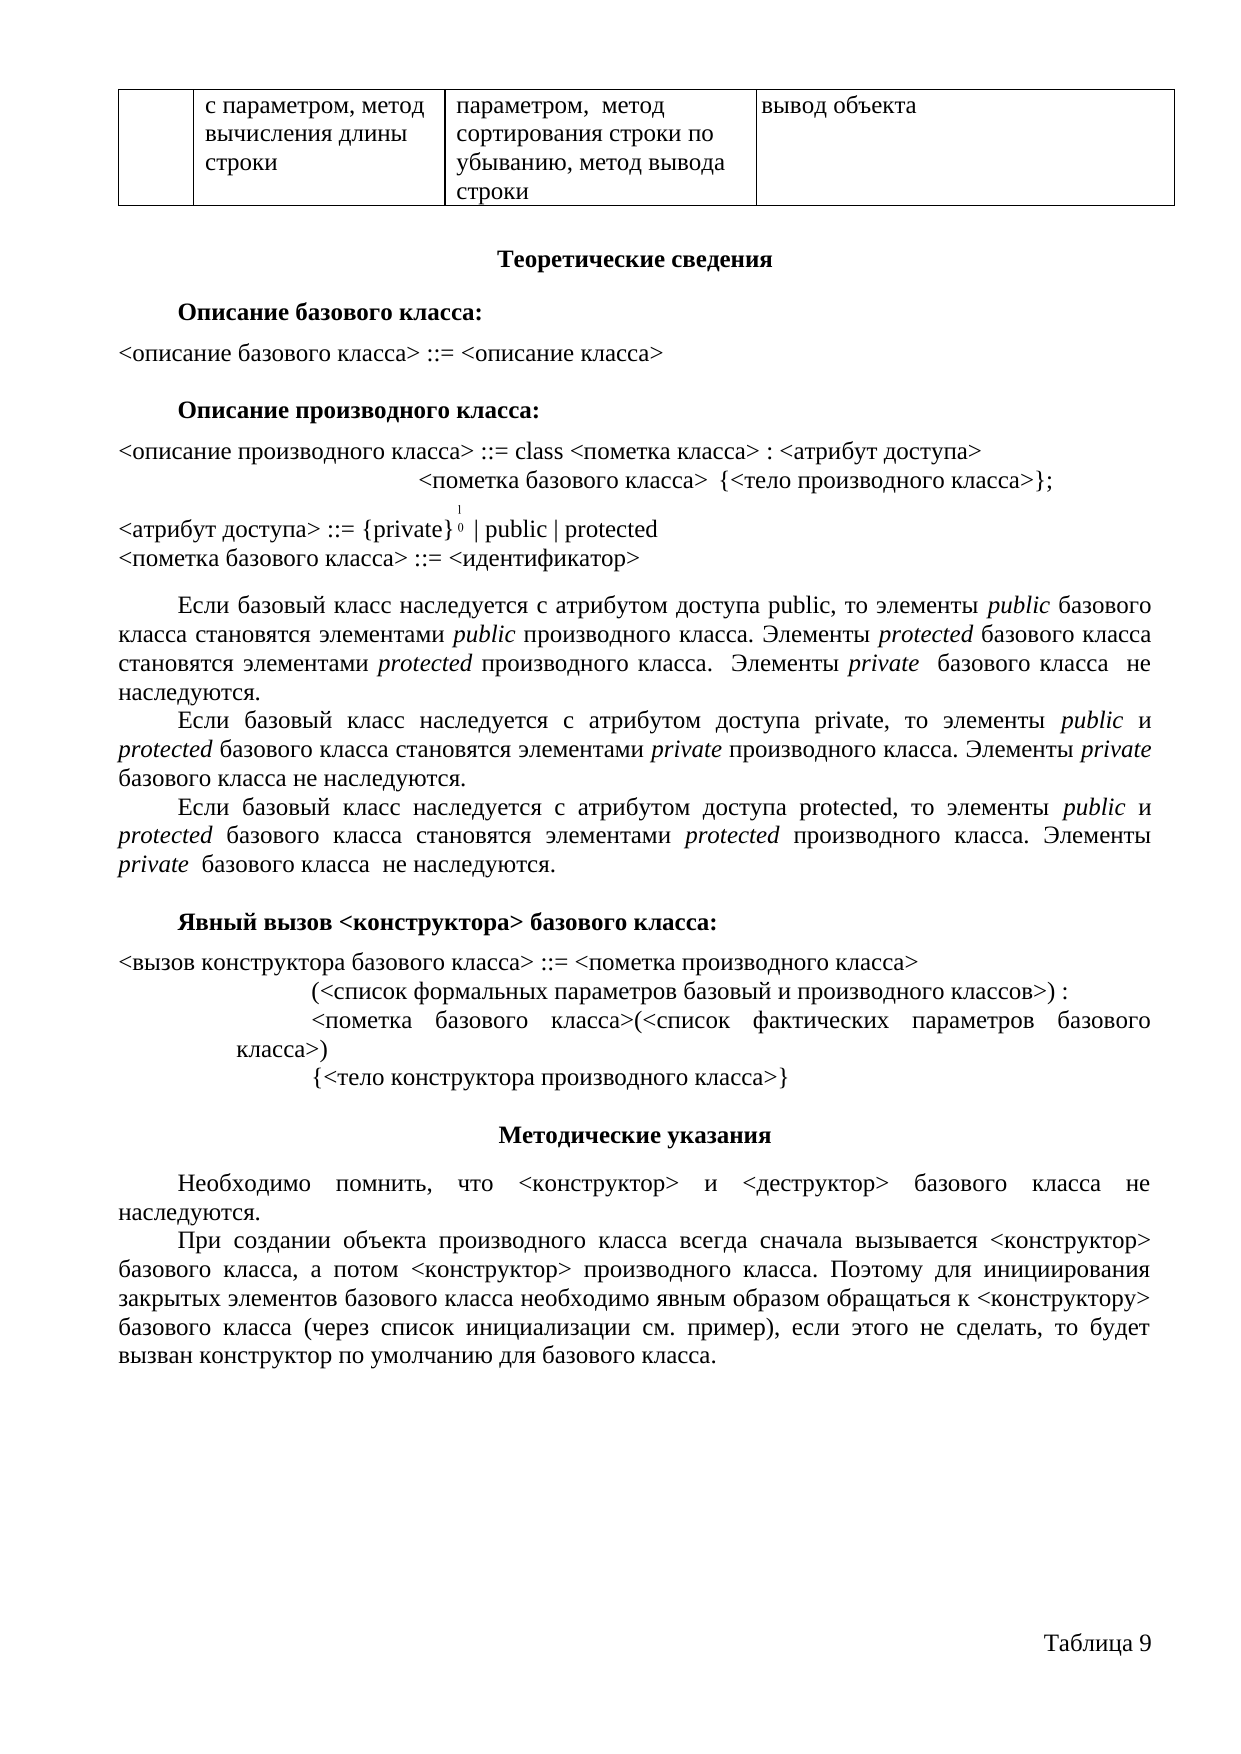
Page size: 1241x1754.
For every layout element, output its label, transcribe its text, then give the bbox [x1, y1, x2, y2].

text (<список формальных параметров базовый и производного классов>) : [236, 976, 1152, 1005]
text Если базовый класс наследуется с атрибутом доступа private, то элементы public и protected базового класса становятся элементами private производного класса. Элементы private базового класса не наследуются. [118, 706, 1152, 792]
picture [454, 493, 468, 538]
text Теоретические сведения [118, 244, 1152, 273]
text Методические указания [118, 1120, 1152, 1149]
text <атрибут доступа> ::= {private} | public | protected [118, 493, 1152, 543]
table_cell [757, 90, 1174, 205]
text <пометка базового класса> {<тело производного класса>}; [118, 465, 1152, 493]
text <описание базового класса> ::= <описание класса> [118, 338, 1152, 366]
text Описание базового класса: [118, 297, 1152, 326]
text Если базовый класс наследуется с атрибутом доступа public, то элементы public базового класса становятся элементами public производного класса. Элементы protected базового класса становятся элементами protected производного класса. Элементы private базового класса не наследуются. [118, 591, 1152, 706]
text Описание производного класса: [118, 395, 1152, 424]
text {<тело конструктора производного класса>} [236, 1062, 1152, 1091]
text Таблица 9 [118, 1628, 1152, 1657]
text Необходимо помнить, что <конструктор> и <деструктор> базового класса не наследуются. [118, 1168, 1152, 1225]
text Если базовый класс наследуется с атрибутом доступа protected, то элементы public и protected базового класса становятся элементами protected производного класса. Элементы private базового класса не наследуются. [118, 792, 1152, 878]
table_cell [119, 90, 193, 205]
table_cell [194, 90, 444, 205]
text <пометка базового класса>(<список фактических параметров базового класса>) [236, 1005, 1152, 1062]
text При создании объекта производного класса всегда сначала вызывается <конструктор> базового класса, а потом <конструктор> производного класса. Поэтому для инициирования закрытых элементов базового класса необходимо явным образом обращаться к <конструктору> базового класса (через список инициализации см. пример), если этого не сделать, то будет вызван конструктор по умолчанию для базового класса. [118, 1225, 1152, 1369]
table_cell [446, 90, 756, 205]
text <пометка базового класса> ::= <идентификатор> [118, 543, 1152, 571]
text <вызов конструктора базового класса> ::= <пометка производного класса> [118, 947, 1152, 976]
text <описание производного класса> ::= class <пометка класса> : <атрибут доступа> [118, 436, 1152, 465]
text Явный вызов <конструктора> базового класса: [118, 907, 1152, 936]
